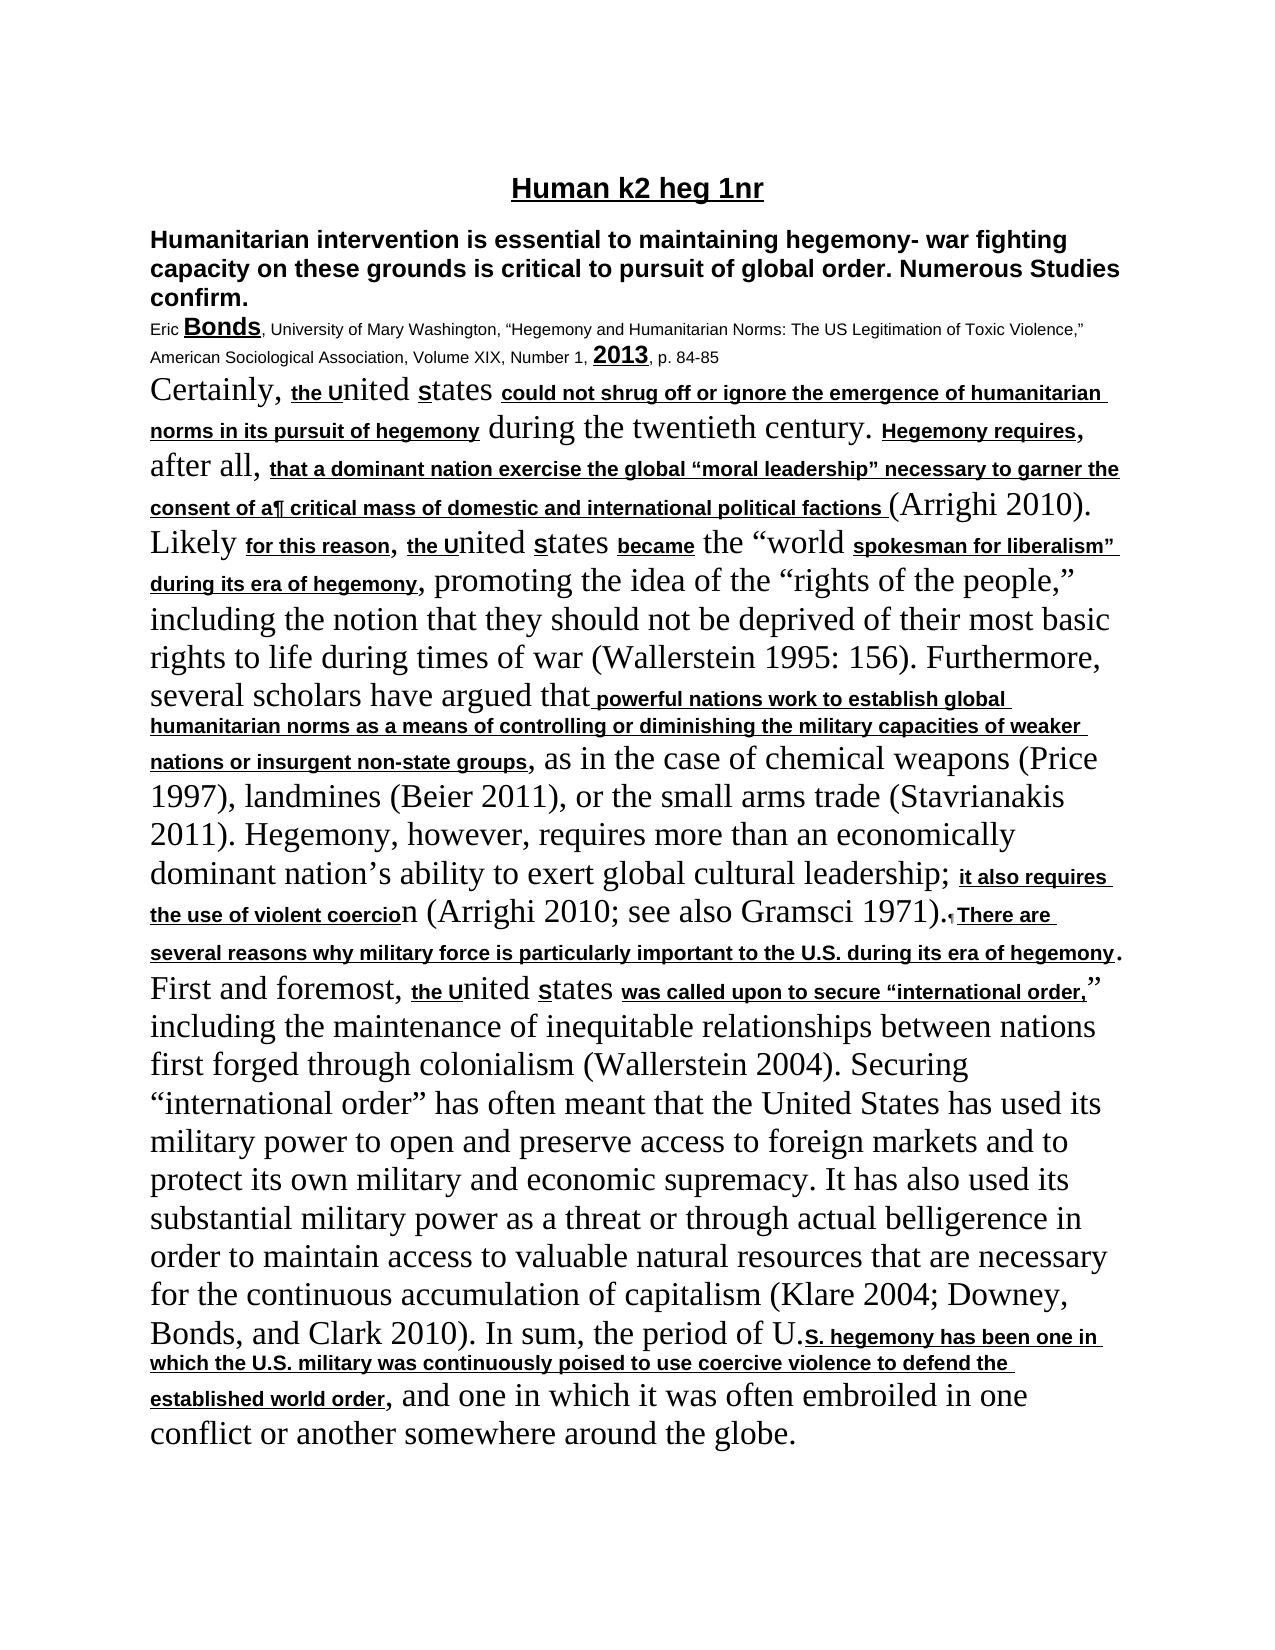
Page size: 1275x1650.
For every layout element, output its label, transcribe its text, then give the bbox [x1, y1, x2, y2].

subtitle Humanitarian intervention is essential to maintaining hegemony- war fighting capacity on these grounds is critical to pursuit of global order. Numerous Studies confirm. [150, 225, 1125, 311]
text Eric Bonds, University of Mary Washington, “Hegemony and Humanitarian Norms: The US Legitimation of Toxic Violence,” American Sociological Association, Volume XIX, Number 1, 2013, p. 84-85 [150, 311, 1125, 369]
text Certainly, the United States could not shrug off or ignore the emergence of humanitarian norms in its pursuit of hegemony during the twentieth century. Hegemony requires, after all, that a dominant nation exercise the global “moral leadership” necessary to garner the consent of a¶ critical mass of domestic and international political factions (Arrighi 2010). Likely for this reason, the United States became the “world spokesman for liberalism” during its era of hegemony, promoting the idea of the “rights of the people,” including the notion that they should not be deprived of their most basic rights to life during times of war (Wallerstein 1995: 156). Furthermore, several scholars have argued that powerful nations work to establish global humanitarian norms as a means of controlling or diminishing the military capacities of weaker nations or insurgent non-state groups, as in the case of chemical weapons (Price 1997), landmines (Beier 2011), or the small arms trade (Stavrianakis 2011). Hegemony, however, requires more than an economically dominant nation’s ability to exert global cultural leadership; it also requires the use of violent coercion (Arrighi 2010; see also Gramsci 1971).¶ There are several reasons why military force is particularly important to the U.S. during its era of hegemony. First and foremost, the United States was called upon to secure “international order,” including the maintenance of inequitable relationships between nations first forged through colonialism (Wallerstein 2004). Securing “international order” has often meant that the United States has used its military power to open and preserve access to foreign markets and to protect its own military and economic supremacy. It has also used its substantial military power as a threat or through actual belligerence in order to maintain access to valuable natural resources that are necessary for the continuous accumulation of capitalism (Klare 2004; Downey, Bonds, and Clark 2010). In sum, the period of U.S. hegemony has been one in which the U.S. military was continuously poised to use coercive violence to defend the established world order, and one in which it was often embroiled in one conflict or another somewhere around the globe. [150, 369, 1125, 1452]
subtitle Human k2 heg 1nr [150, 171, 1125, 204]
